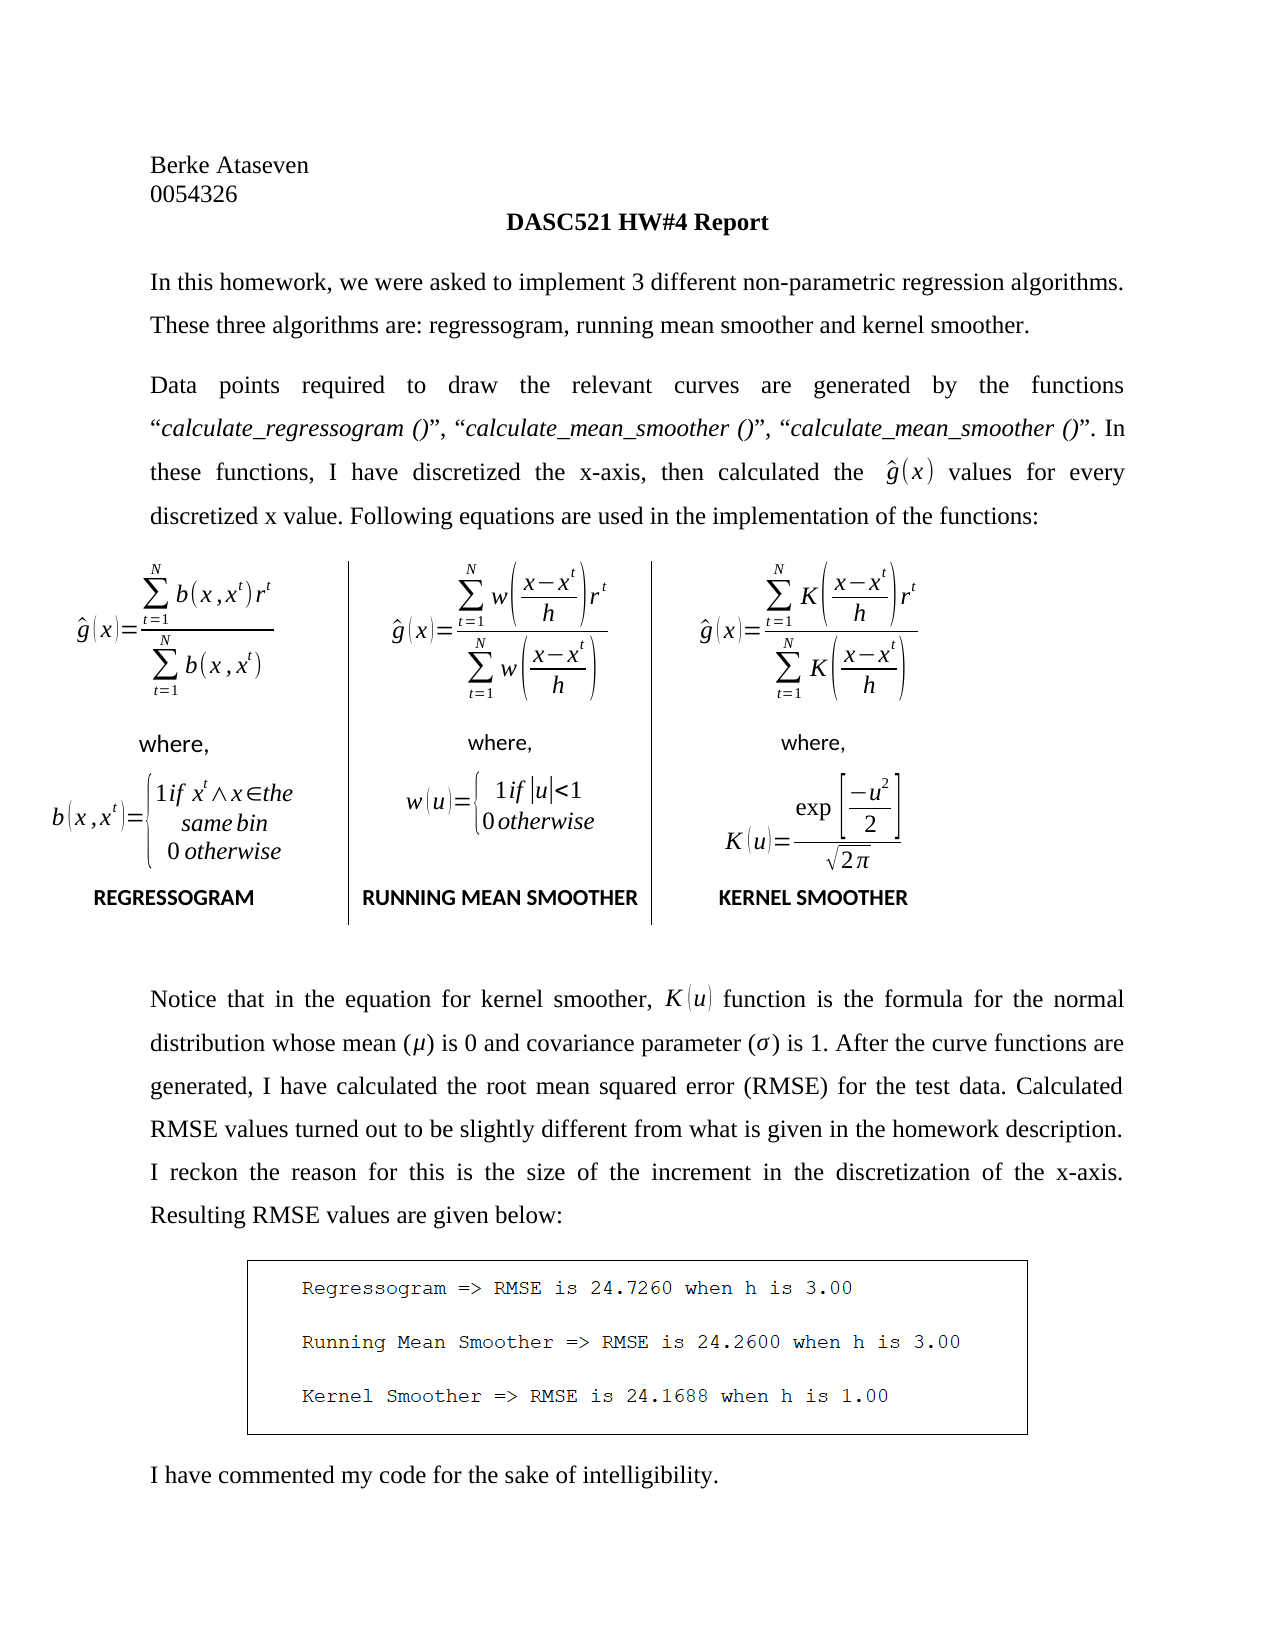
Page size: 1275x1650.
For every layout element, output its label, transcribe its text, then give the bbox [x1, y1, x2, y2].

table_header [652, 561, 974, 728]
table_header [349, 561, 651, 728]
table_cell REGRESSOGRAM [0, 883, 348, 924]
table_cell RUNNING MEAN SMOOTHER [349, 883, 651, 924]
table_cell [349, 772, 651, 883]
text DASC521 HW#4 Report [150, 207, 1125, 236]
table_header [248, 1261, 1027, 1434]
text 0054326 [150, 179, 1125, 207]
text In this homework, we were asked to implement 3 different non-parametric regression algorithms. These three algorithms are: regressogram, running mean smoother and kernel smoother. [150, 267, 1125, 339]
text I have commented my code for the sake of intelligibility. [150, 1460, 1125, 1488]
table_cell where, [349, 728, 651, 772]
table_cell [0, 772, 348, 883]
text Berke Ataseven [150, 150, 1125, 179]
text Notice that in the equation for kernel smoother, function is the formula for the normal distribution whose mean () is 0 and covariance parameter () is 1. After the curve functions are generated, I have calculated the root mean squared error (RMSE) for the test data. Calculated RMSE values turned out to be slightly different from what is given in the homework description. I reckon the reason for this is the size of the increment in the discretization of the x-axis. Resulting RMSE values are given below: [150, 983, 1125, 1229]
table_cell where, [0, 728, 348, 772]
picture [299, 1273, 976, 1418]
text Data points required to draw the relevant curves are generated by the functions “calculate_regressogram ()”, “calculate_mean_smoother ()”, “calculate_mean_smoother ()”. In these functions, I have discretized the x-axis, then calculated the values for every discretized x value. Following equations are used in the implementation of the functions: [150, 370, 1125, 529]
table_header [0, 561, 348, 728]
table_cell KERNEL SMOOTHER [652, 883, 974, 924]
table_cell where, [652, 728, 974, 772]
table_cell [652, 772, 974, 883]
